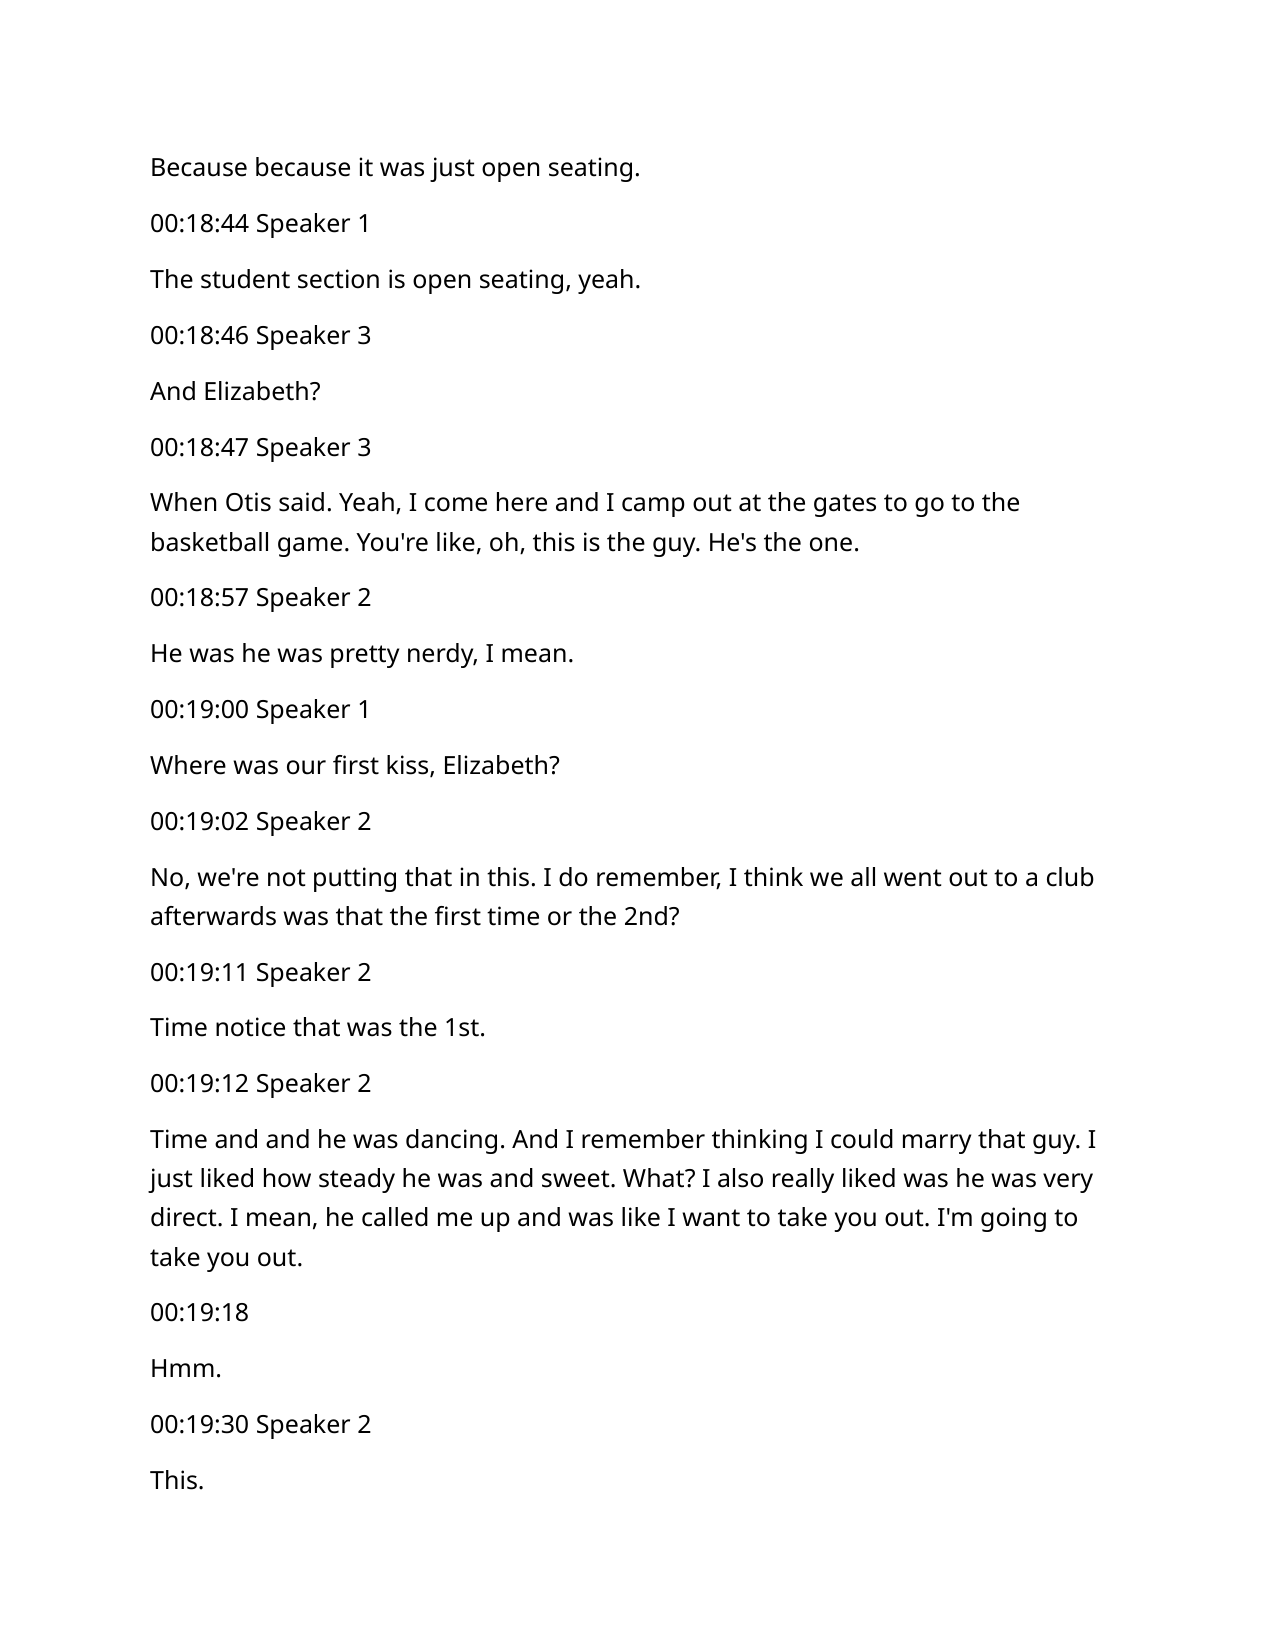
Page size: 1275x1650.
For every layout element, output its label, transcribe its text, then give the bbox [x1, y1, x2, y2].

text No, we're not putting that in this. I do remember, I think we all went out to a club afterwards was that the first time or the 2nd? [150, 859, 1125, 932]
text Time and and he was dancing. And I remember thinking I could marry that guy. I just liked how steady he was and sweet. What? I also really liked was he was very direct. I mean, he called me up and was like I want to take you out. I'm going to take you out. [150, 1122, 1125, 1273]
text 00:19:30 Speaker 2 [150, 1407, 1125, 1441]
text 00:19:18 [150, 1295, 1125, 1329]
text Because because it was just open seating. [150, 150, 1125, 184]
text Where was our first kiss, Elizabeth? [150, 747, 1125, 782]
text 00:19:00 Speaker 1 [150, 692, 1125, 726]
text And Elizabeth? [150, 373, 1125, 407]
text 00:19:02 Speaker 2 [150, 803, 1125, 837]
text 00:19:11 Speaker 2 [150, 954, 1125, 988]
text Time notice that was the 1st. [150, 1010, 1125, 1044]
text 00:19:12 Speaker 2 [150, 1066, 1125, 1100]
text When Otis said. Yeah, I come here and I camp out at the gates to go to the basketball game. You're like, oh, this is the guy. He's the one. [150, 485, 1125, 558]
text The student section is open seating, yeah. [150, 262, 1125, 296]
text 00:18:44 Speaker 1 [150, 206, 1125, 240]
text 00:18:57 Speaker 2 [150, 580, 1125, 614]
text 00:18:46 Speaker 3 [150, 317, 1125, 352]
text This. [150, 1462, 1125, 1497]
text 00:18:47 Speaker 3 [150, 429, 1125, 463]
text He was he was pretty nerdy, I mean. [150, 636, 1125, 670]
text Hmm. [150, 1351, 1125, 1385]
